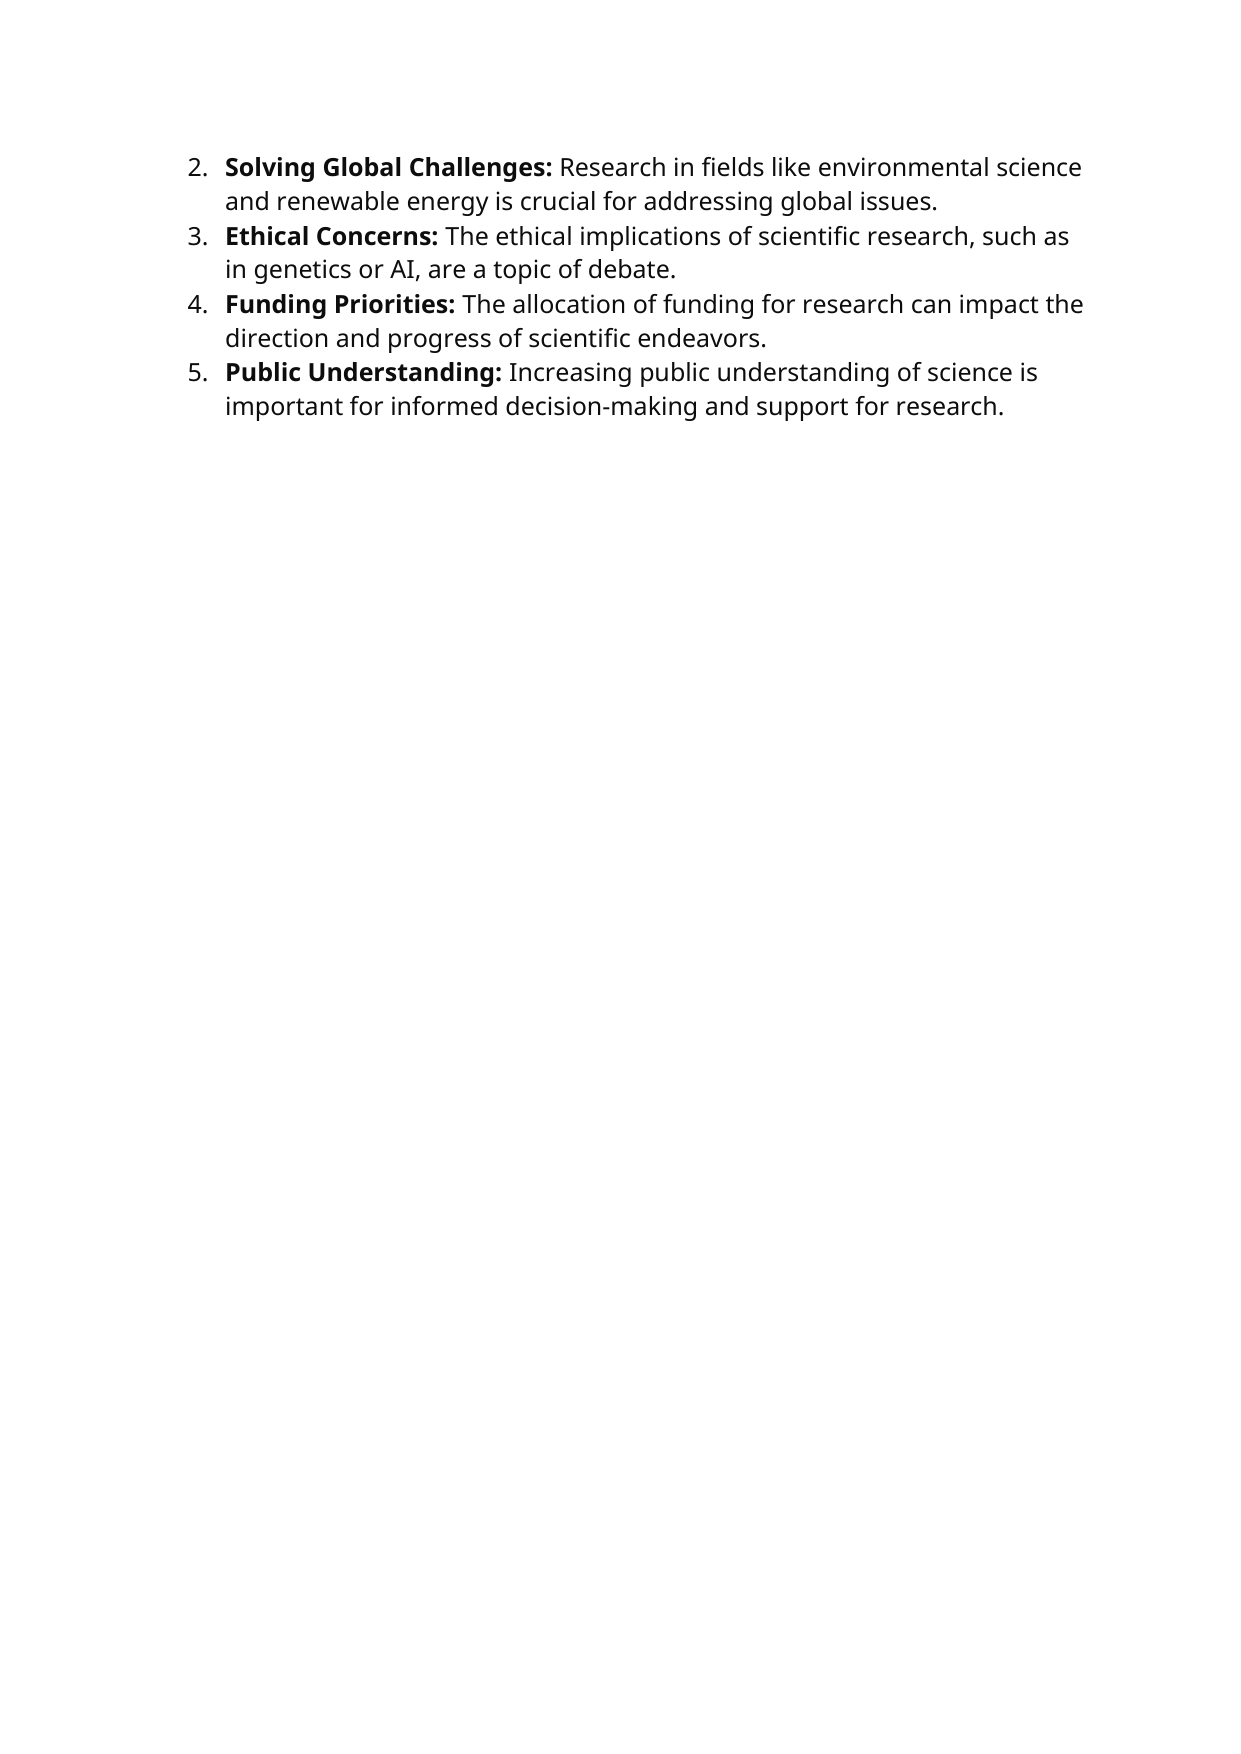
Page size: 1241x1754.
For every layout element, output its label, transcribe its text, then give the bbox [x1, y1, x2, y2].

list Solving Global Challenges: Research in fields like environmental science and renewable energy is crucial for addressing global issues. [187, 150, 1090, 218]
list Ethical Concerns: The ethical implications of scientific research, such as in genetics or AI, are a topic of debate. [187, 218, 1090, 286]
list Funding Priorities: The allocation of funding for research can impact the direction and progress of scientific endeavors. [187, 286, 1090, 354]
list Public Understanding: Increasing public understanding of science is important for informed decision-making and support for research. [187, 354, 1090, 422]
